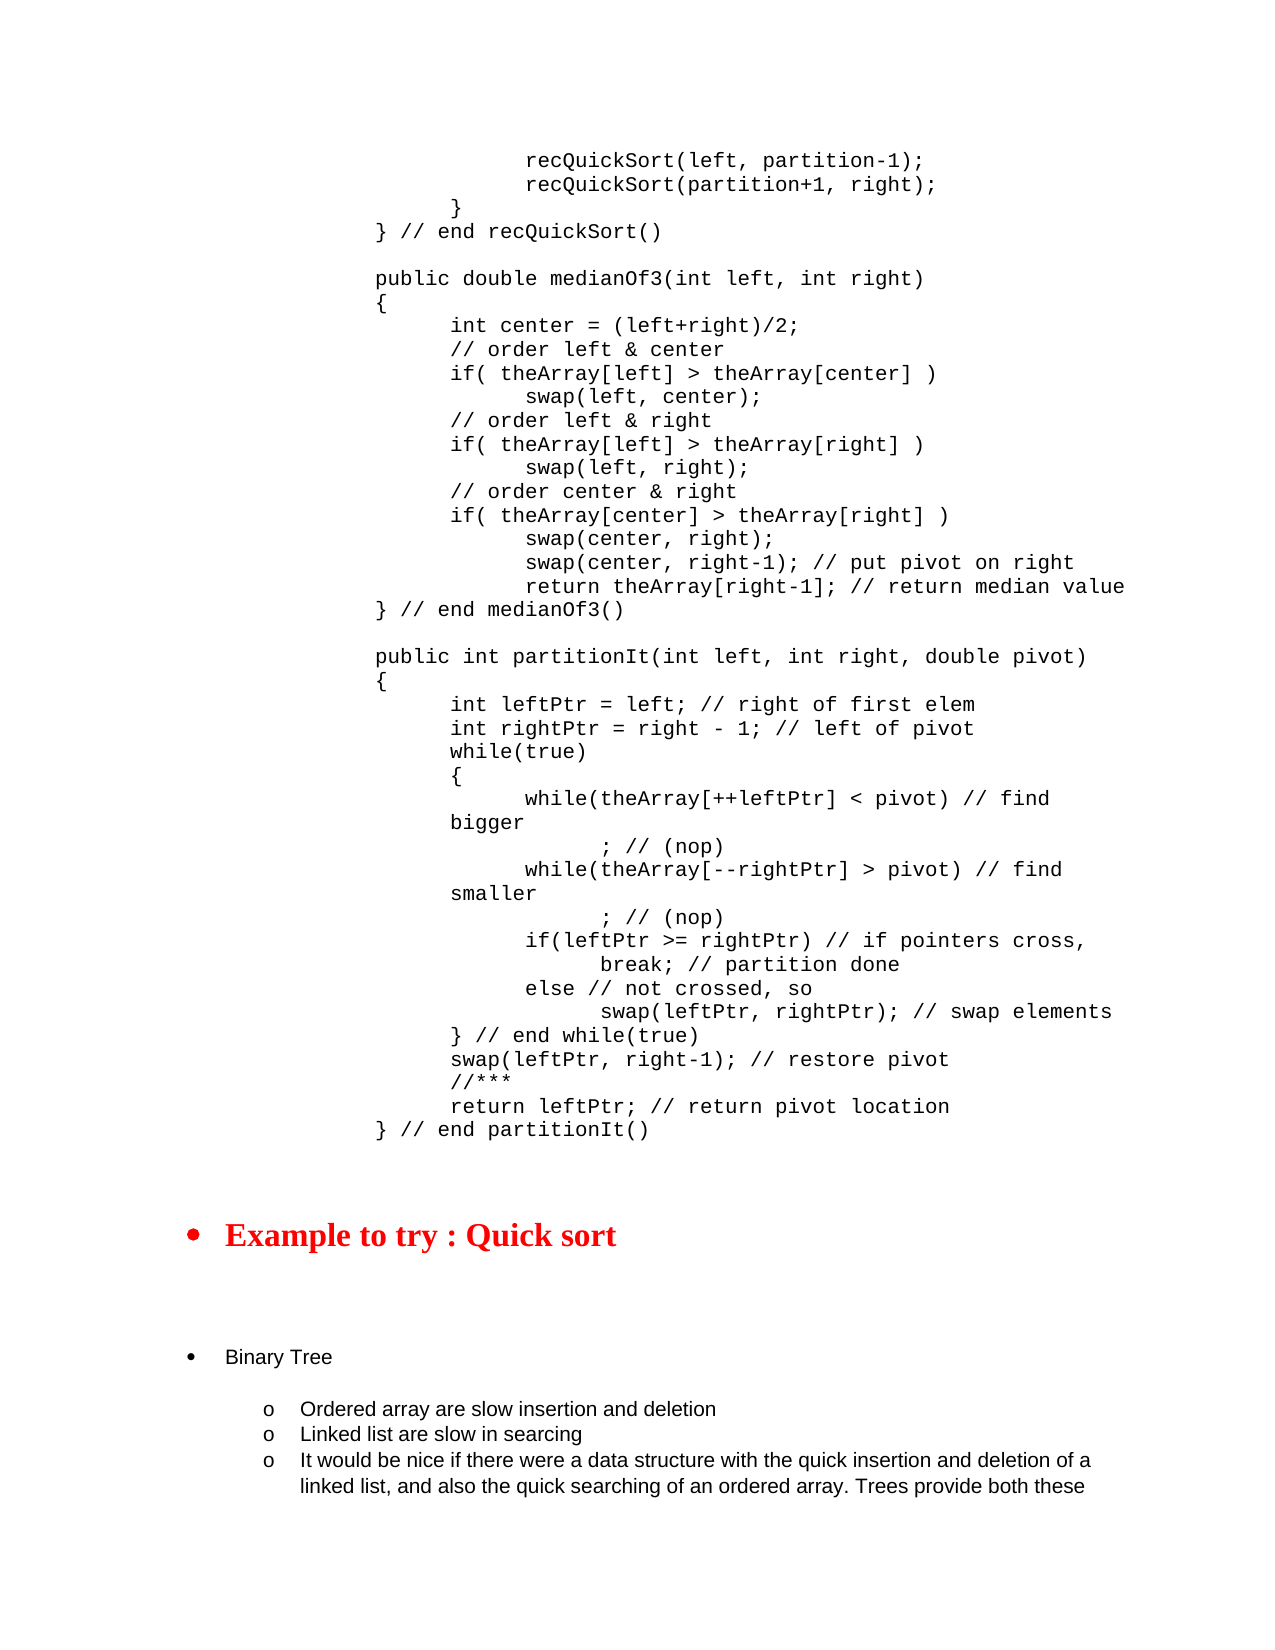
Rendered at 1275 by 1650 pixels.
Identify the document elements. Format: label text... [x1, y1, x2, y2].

text recQuickSort(left, partition-1); [450, 150, 1125, 174]
list Example to try : Quick sort [187, 1215, 1125, 1253]
list Linked list are slow in searcing [262, 1422, 1125, 1448]
text } [375, 197, 1125, 221]
text if( theArray[left] > theArray[right] ) [450, 434, 1125, 457]
text { [375, 670, 1125, 694]
text while(theArray[++leftPtr] < pivot) // find bigger [450, 788, 1125, 836]
list Ordered array are slow insertion and deletion [262, 1396, 1125, 1422]
text { [450, 765, 1125, 788]
text } // end medianOf3() [300, 599, 1125, 623]
list } // end recQuickSort() [375, 221, 1125, 244]
text swap(leftPtr, right-1); // restore pivot [450, 1048, 1125, 1072]
text // order left & right [450, 410, 1125, 434]
text public double medianOf3(int left, int right) [300, 268, 1125, 292]
text while(theArray[--rightPtr] > pivot) // find smaller [450, 859, 1125, 907]
text swap(center, right-1); // put pivot on right [450, 552, 1125, 576]
text swap(left, center); [450, 386, 1125, 410]
text linked list, and also the quick searching of an ordered array. Trees provide both these [225, 1474, 1125, 1498]
text int leftPtr = left; // right of first elem [450, 694, 1125, 717]
text int center = (left+right)/2; [450, 316, 1125, 339]
list It would be nice if there were a data structure with the quick insertion and deletion of a [262, 1448, 1125, 1474]
list Binary Tree [187, 1345, 1125, 1369]
text break; // partition done [525, 954, 1125, 978]
text else // not crossed, so [450, 978, 1125, 1001]
text if(leftPtr >= rightPtr) // if pointers cross, [450, 930, 1125, 954]
text swap(center, right); [450, 528, 1125, 552]
text recQuickSort(partition+1, right); [450, 174, 1125, 197]
text } // end while(true) [450, 1025, 1125, 1048]
text if( theArray[center] > theArray[right] ) [450, 505, 1125, 528]
text // order center & right [450, 481, 1125, 505]
text return theArray[right-1]; // return median value [525, 576, 1125, 599]
text return leftPtr; // return pivot location [450, 1096, 1125, 1119]
text public int partitionIt(int left, int right, double pivot) [375, 647, 1125, 670]
text ; // (nop) [525, 907, 1125, 930]
text if( theArray[left] > theArray[center] ) [450, 363, 1125, 386]
text { [375, 292, 1125, 316]
text while(true) [450, 741, 1125, 765]
text int rightPtr = right - 1; // left of pivot [450, 717, 1125, 741]
text //*** [450, 1072, 1125, 1096]
text // order left & center [450, 339, 1125, 363]
text swap(leftPtr, rightPtr); // swap elements [525, 1001, 1125, 1025]
text ; // (nop) [525, 836, 1125, 859]
text swap(left, right); [450, 457, 1125, 481]
text } // end partitionIt() [300, 1119, 1125, 1143]
